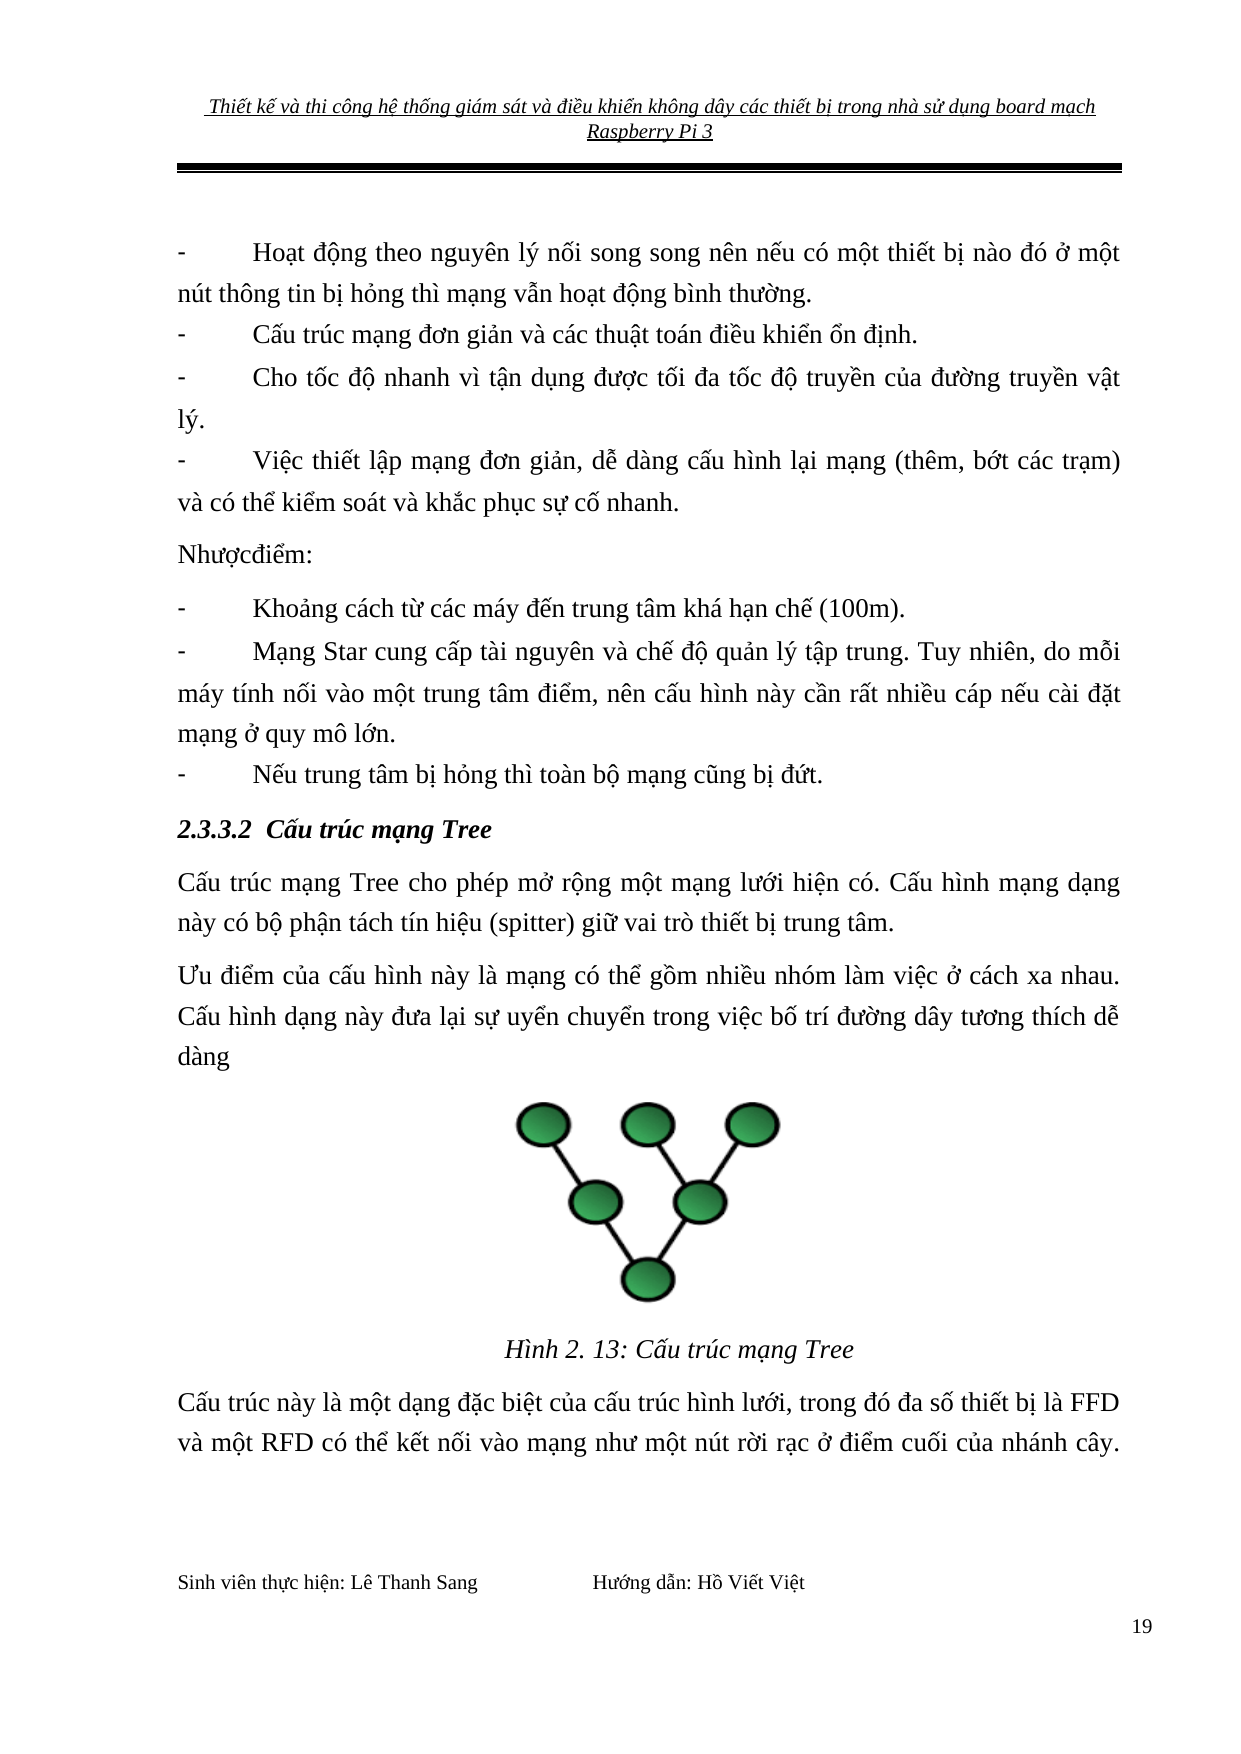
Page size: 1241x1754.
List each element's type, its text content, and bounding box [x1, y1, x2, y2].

picture [512, 1092, 787, 1311]
text Ưu điểm của cấu hình này là mạng có thể gồm nhiều nhóm làm việc ở cách xa nhau. Cấu hình dạng này đưa lại sự uyển chuyển trong việc bố trí đường dây tương thích dễ dàng [177, 959, 1122, 1071]
subtitle Cấu trúc mạng Tree [177, 813, 1122, 844]
list Cho tốc độ nhanh vì tận dụng được tối đa tốc độ truyền của đường truyền vật lý. [177, 361, 1122, 434]
list Khoảng cách từ các máy đến trung tâm khá hạn chế (100m). [177, 591, 1122, 624]
list Hoạt động theo nguyên lý nối song song nên nếu có một thiết bị nào đó ở một nút thông tin bị hỏng thì mạng vẫn hoạt động bình thường. [177, 235, 1122, 308]
list Việc thiết lập mạng đơn giản, dễ dàng cấu hình lại mạng (thêm, bớt các trạm) và có thể kiểm soát và khắc phục sự cố nhanh. [177, 443, 1122, 517]
list Mạng Star cung cấp tài nguyên và chế độ quản lý tập trung. Tuy nhiên, do mỗi máy tính nối vào một trung tâm điểm, nên cấu hình này cần rất nhiều cáp nếu cài đặt mạng ở quy mô lớn. [177, 634, 1122, 748]
text Cấu trúc mạng Tree cho phép mở rộng một mạng lưới hiện có. Cấu hình mạng dạng này có bộ phận tách tín hiệu (spitter) giữ vai trò thiết bị trung tâm. [177, 866, 1122, 937]
list Cấu trúc mạng đơn giản và các thuật toán điều khiển ổn định. [177, 318, 1122, 351]
text Nhượcđiểm: [177, 538, 1122, 570]
list Nếu trung tâm bị hỏng thì toàn bộ mạng cũng bị đứt. [177, 757, 1122, 791]
